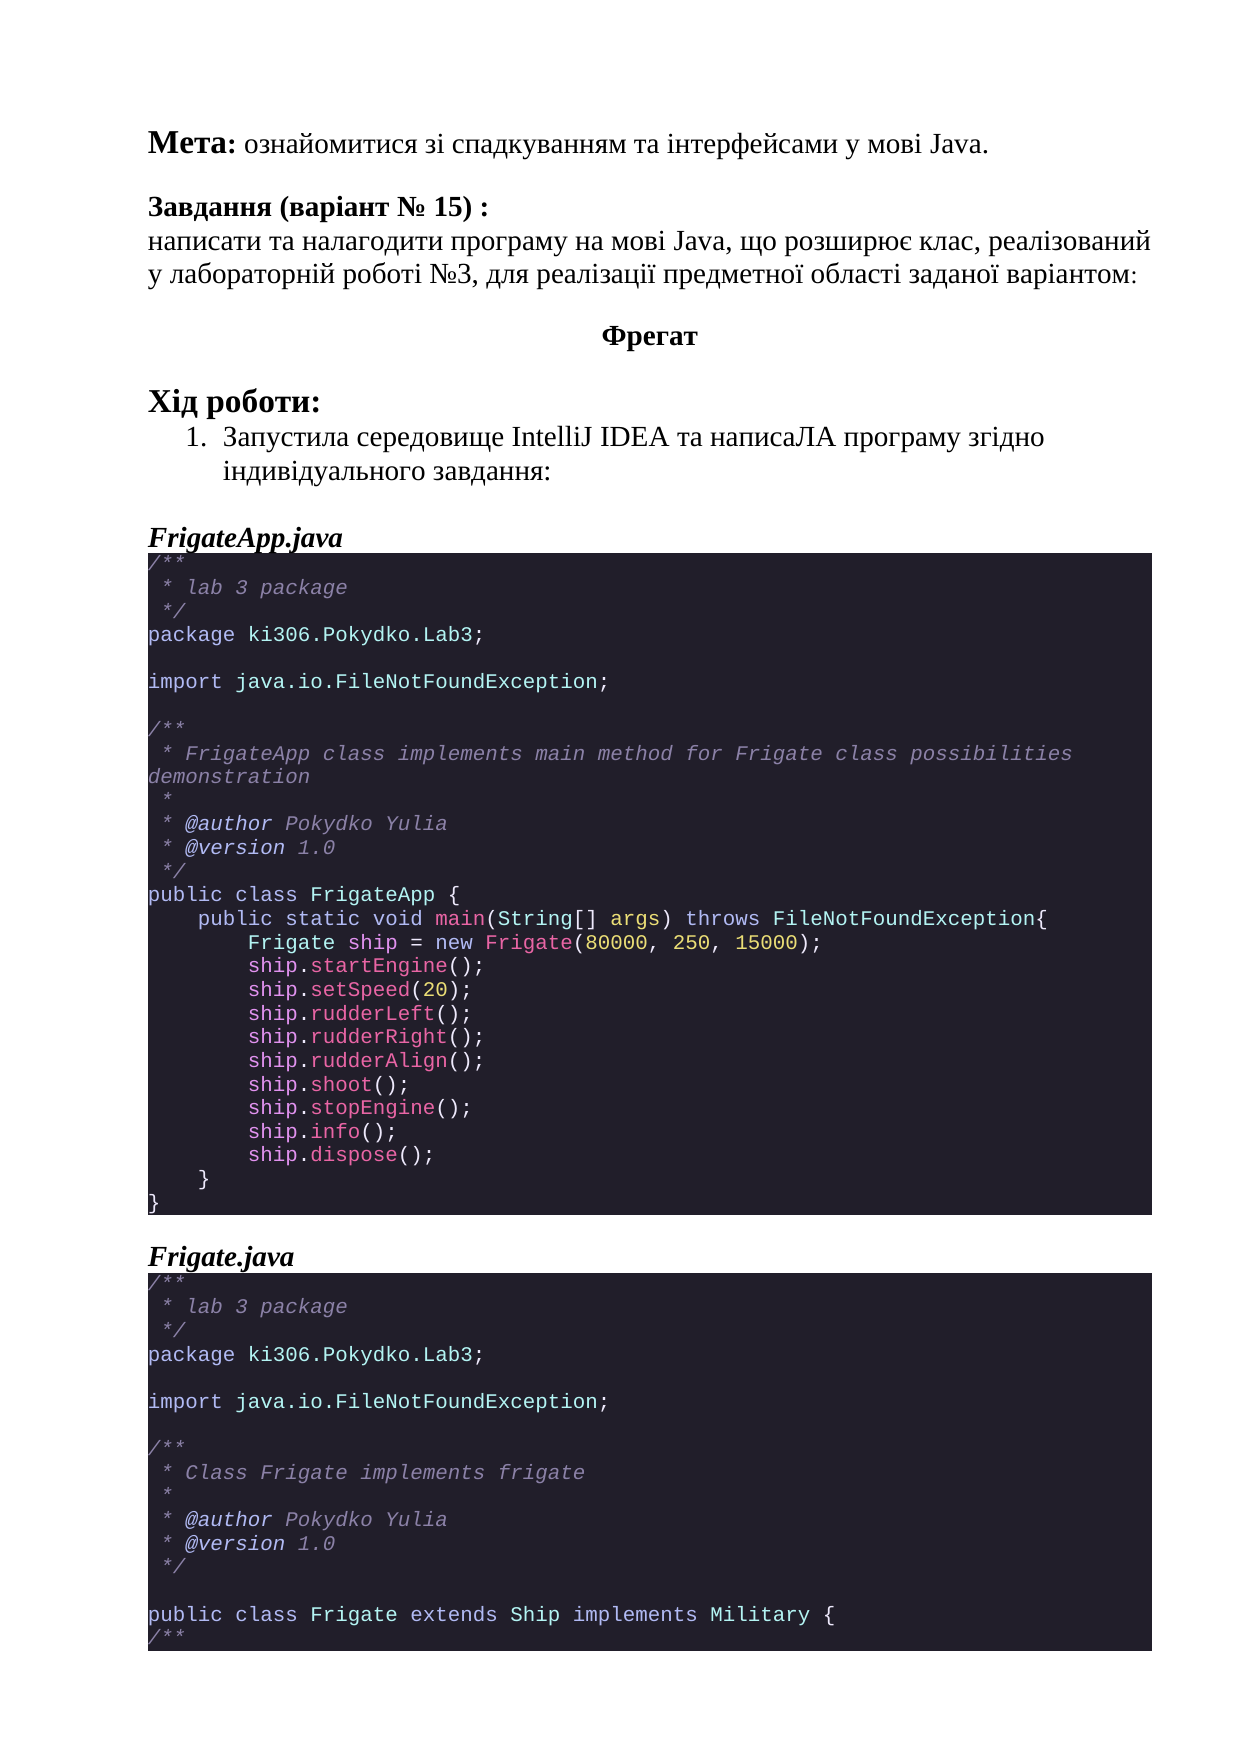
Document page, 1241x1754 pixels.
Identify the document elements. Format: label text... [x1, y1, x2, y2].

text написати та налагодити програму на мові Java, що розширює клас, реалізований у лабораторній роботі №3, для реалізації предметної області заданої варіантом: [148, 223, 1152, 290]
subtitle Завдання (варіант № 15) : [148, 189, 1152, 223]
text Мета: ознайомитися зі спадкуванням та інтерфейсами у мові Java. [148, 122, 1152, 160]
text Хід роботи: [148, 381, 1152, 419]
text Frigate.java [148, 1239, 1152, 1273]
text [148, 1273, 1152, 1651]
text /** * lab 3 package */ package ki306.Pokydko.Lab3; import java.io.FileNotFoundException; /** * FrigateApp class implements main method for Frigate class possibilities demonstration * * @author Pokydko Yulia * @version 1.0 */ public class FrigateApp { public static void main(String[] args) throws FileNotFoundException{ Frigate ship = new Frigate(80000, 250, 15000); ship.startEngine(); ship.setSpeed(20); ship.rudderLeft(); ship.rudderRight(); ship.rudderAlign(); ship.shoot(); ship.stopEngine(); ship.info(); ship.dispose(); } } [148, 553, 1152, 1215]
text Фрегат [148, 318, 1152, 352]
list Запустила середовище IntelliJ IDEA та написаЛА програму згідно індивідуального завдання: [185, 419, 1152, 486]
text FrigateApp.java [148, 520, 1152, 553]
